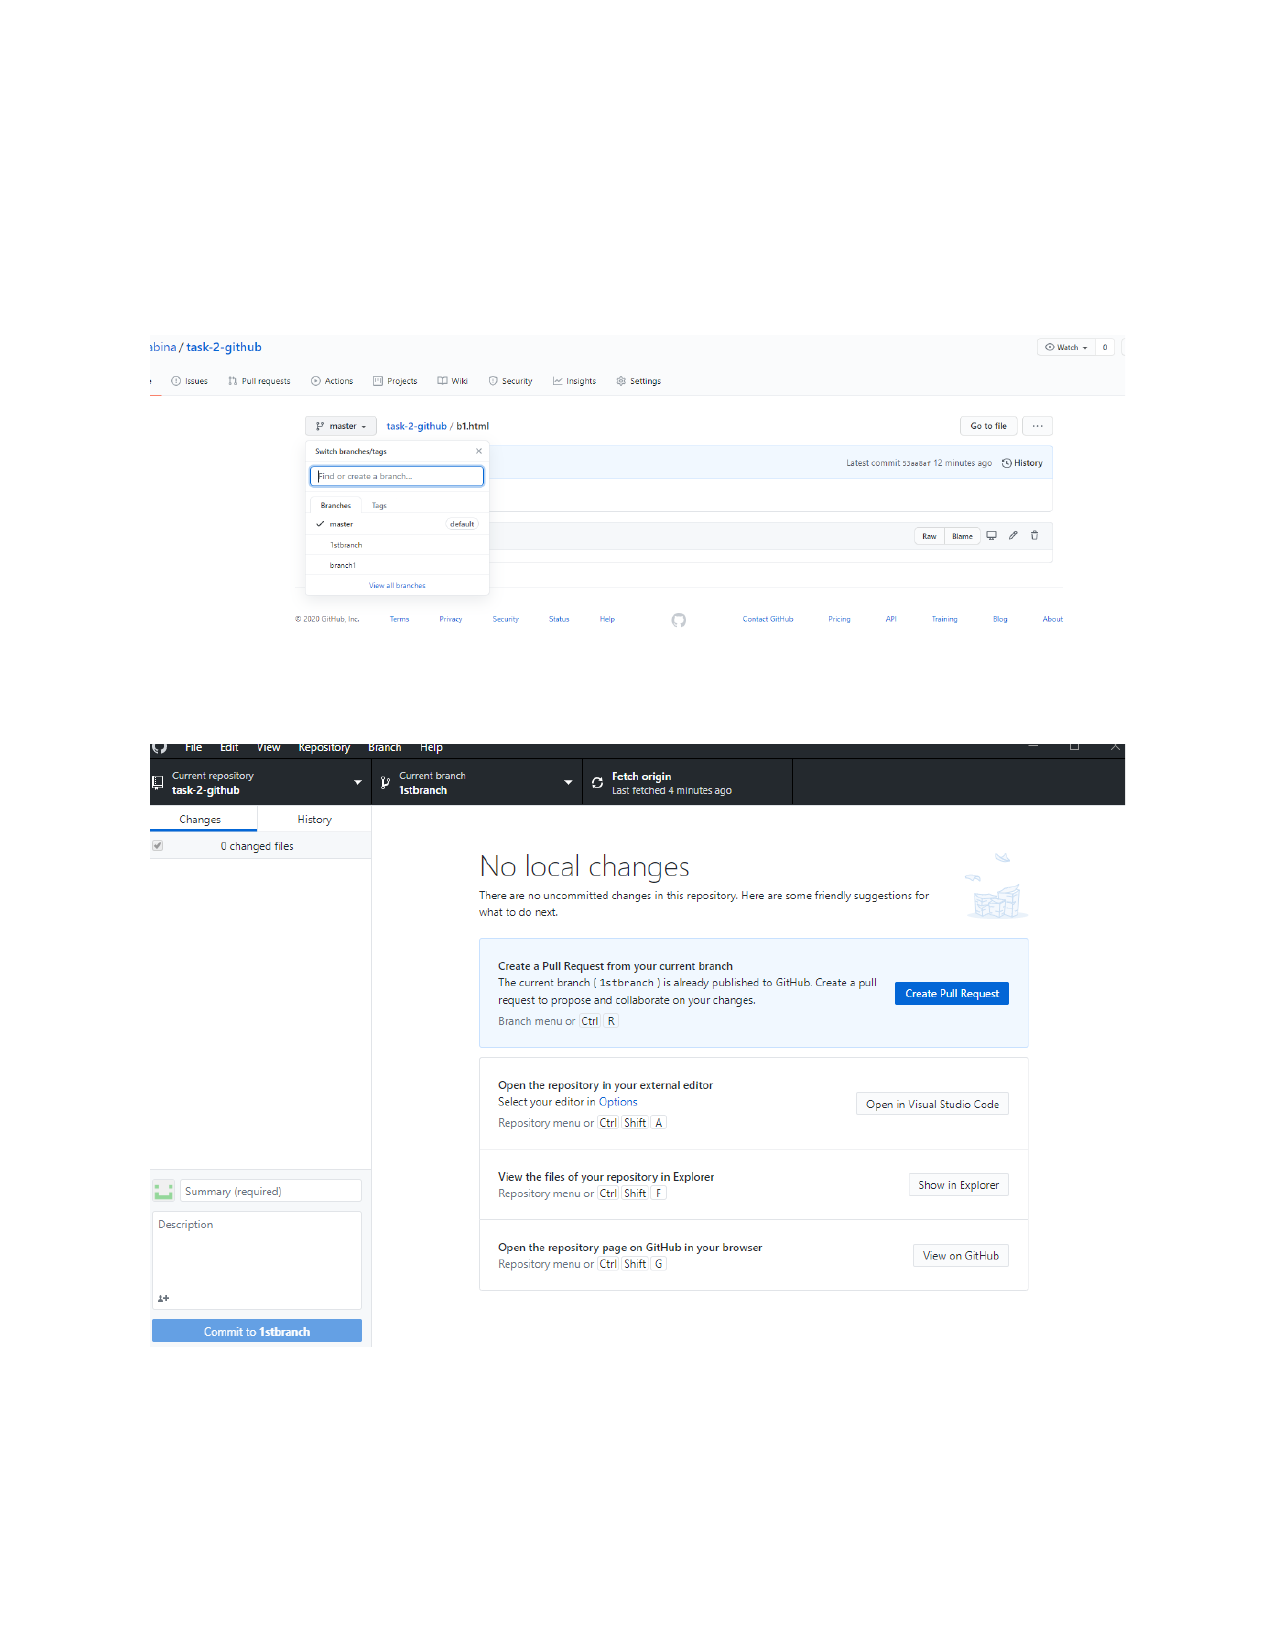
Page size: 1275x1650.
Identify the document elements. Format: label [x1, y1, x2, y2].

picture [150, 744, 1125, 1347]
picture [150, 335, 1125, 658]
